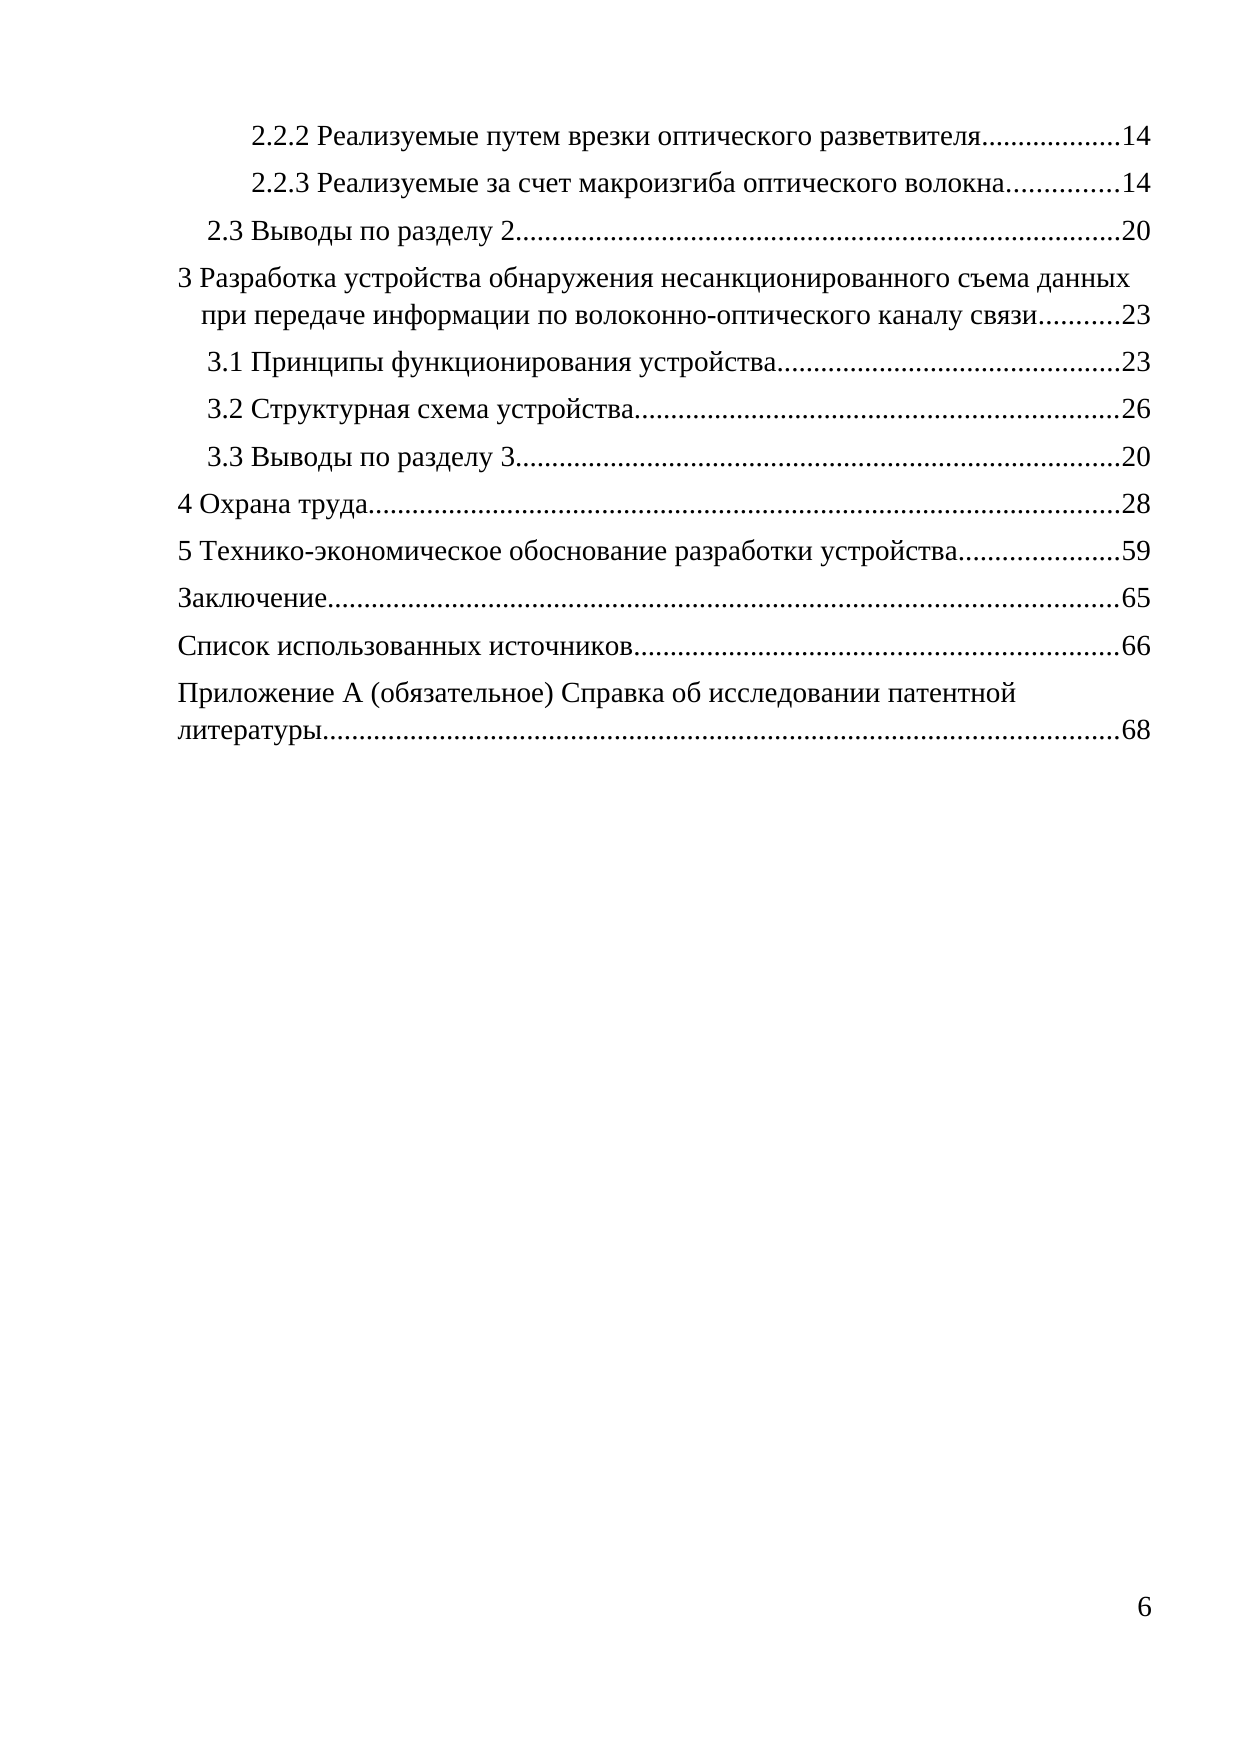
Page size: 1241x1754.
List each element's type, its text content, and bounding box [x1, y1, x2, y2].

list 3.1 Принципы функционирования устройства 23 [207, 344, 1152, 378]
list 3.3 Выводы по разделу 3 20 [207, 439, 1152, 472]
list 3 Разработка устройства обнаружения несанкционированного съема данных при передаче информации по волоконно-оптического каналу связи 23 [177, 260, 1152, 330]
list 2.3 Выводы по разделу 2 20 [207, 213, 1152, 246]
list Заключение 65 [177, 581, 1152, 614]
list 2.2.3 Реализуемые за счет макроизгиба оптического волокна 14 [251, 165, 1152, 199]
list Приложение А (обязательное) Справка об исследовании патентной литературы 68 [177, 675, 1152, 746]
list 3.2 Структурная схема устройства 26 [207, 391, 1152, 425]
list 4 Охрана труда 28 [177, 486, 1152, 519]
list 5 Технико-экономическое обоснование разработки устройства 59 [177, 533, 1152, 567]
list Список использованных источников 66 [177, 628, 1152, 661]
list 2.2.2 Реализуемые путем врезки оптического разветвителя 14 [251, 118, 1152, 152]
